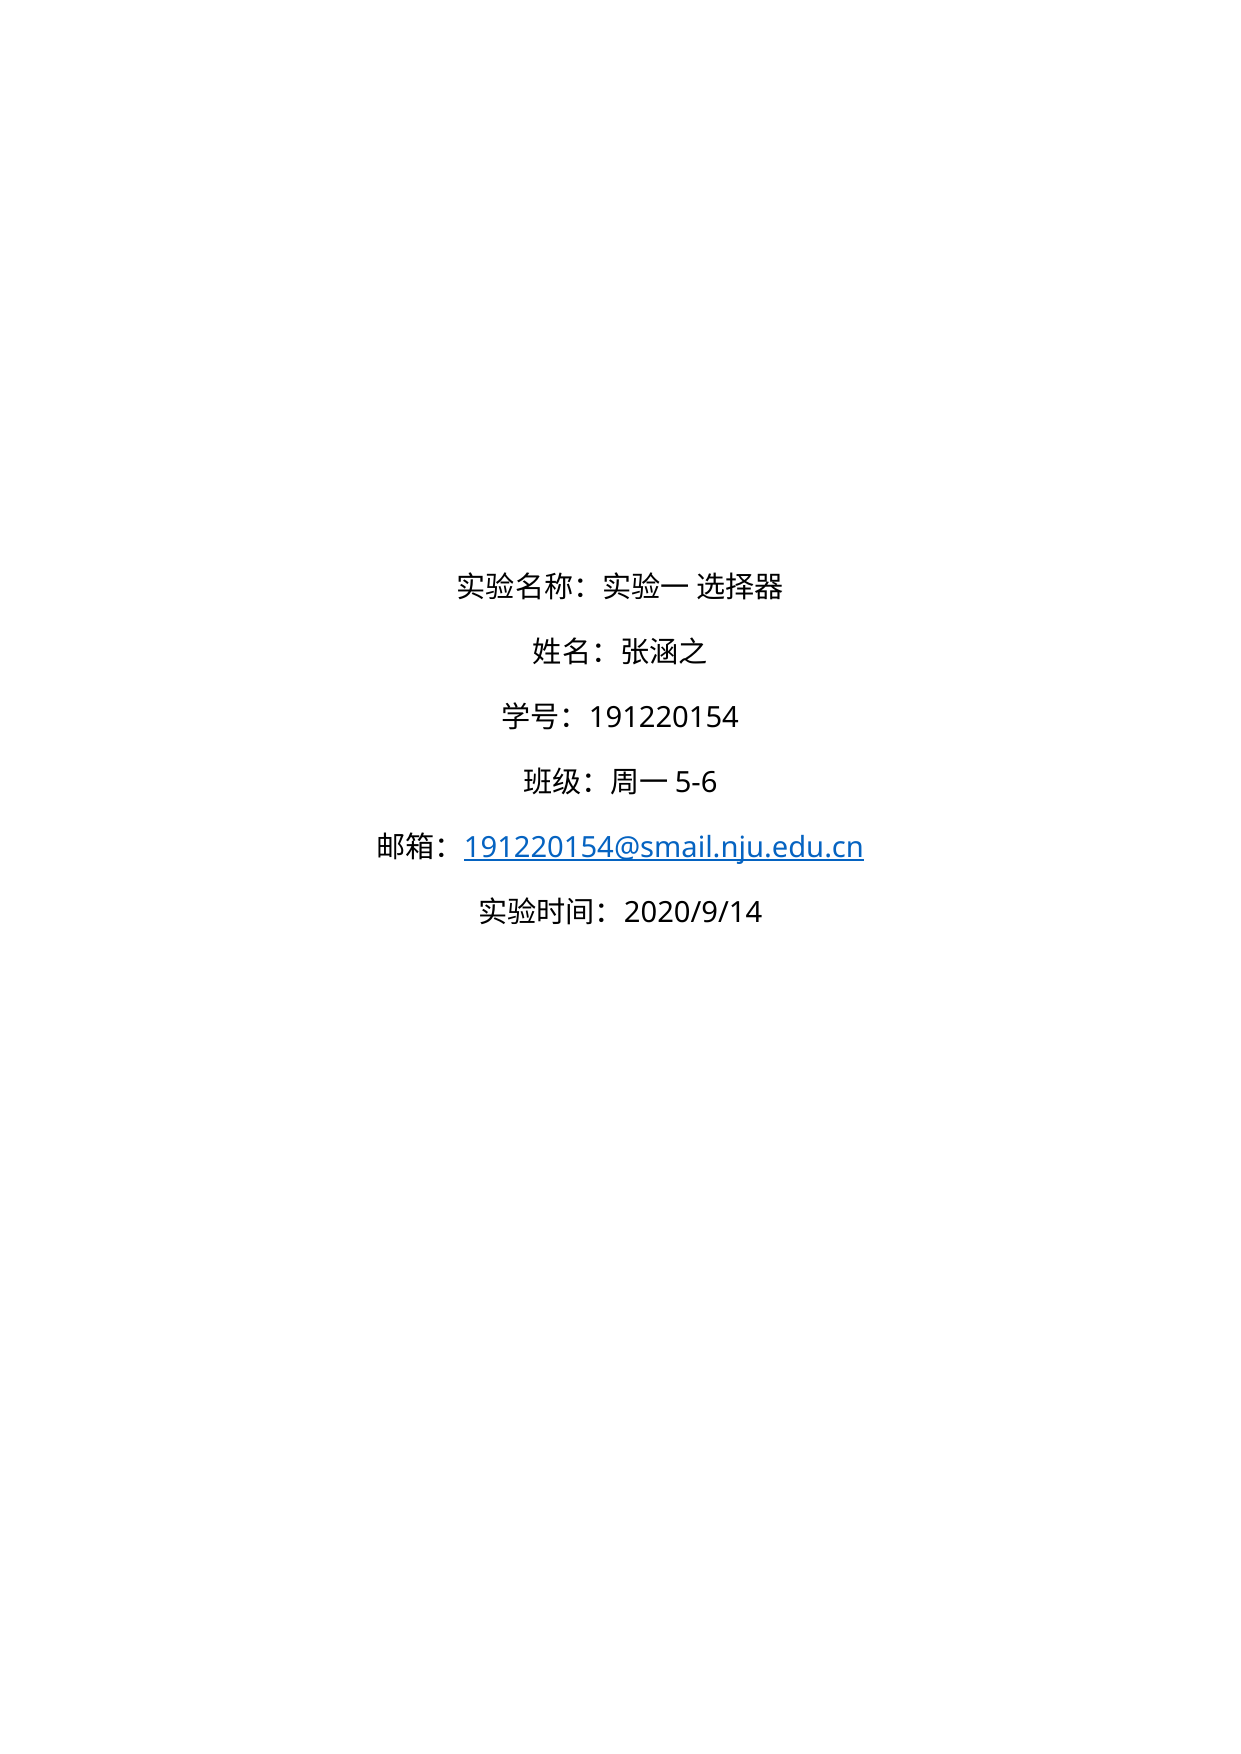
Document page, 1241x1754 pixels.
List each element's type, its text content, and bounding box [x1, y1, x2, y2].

text 邮箱：191220154@smail.nju.edu.cn [187, 812, 1053, 877]
text 学号：191220154 [187, 682, 1053, 747]
text 班级：周一5-6 [187, 747, 1053, 812]
text 实验时间：2020/9/14 [187, 877, 1053, 942]
text 姓名：张涵之 [187, 617, 1053, 682]
text 实验名称：实验一 选择器 [187, 552, 1053, 617]
